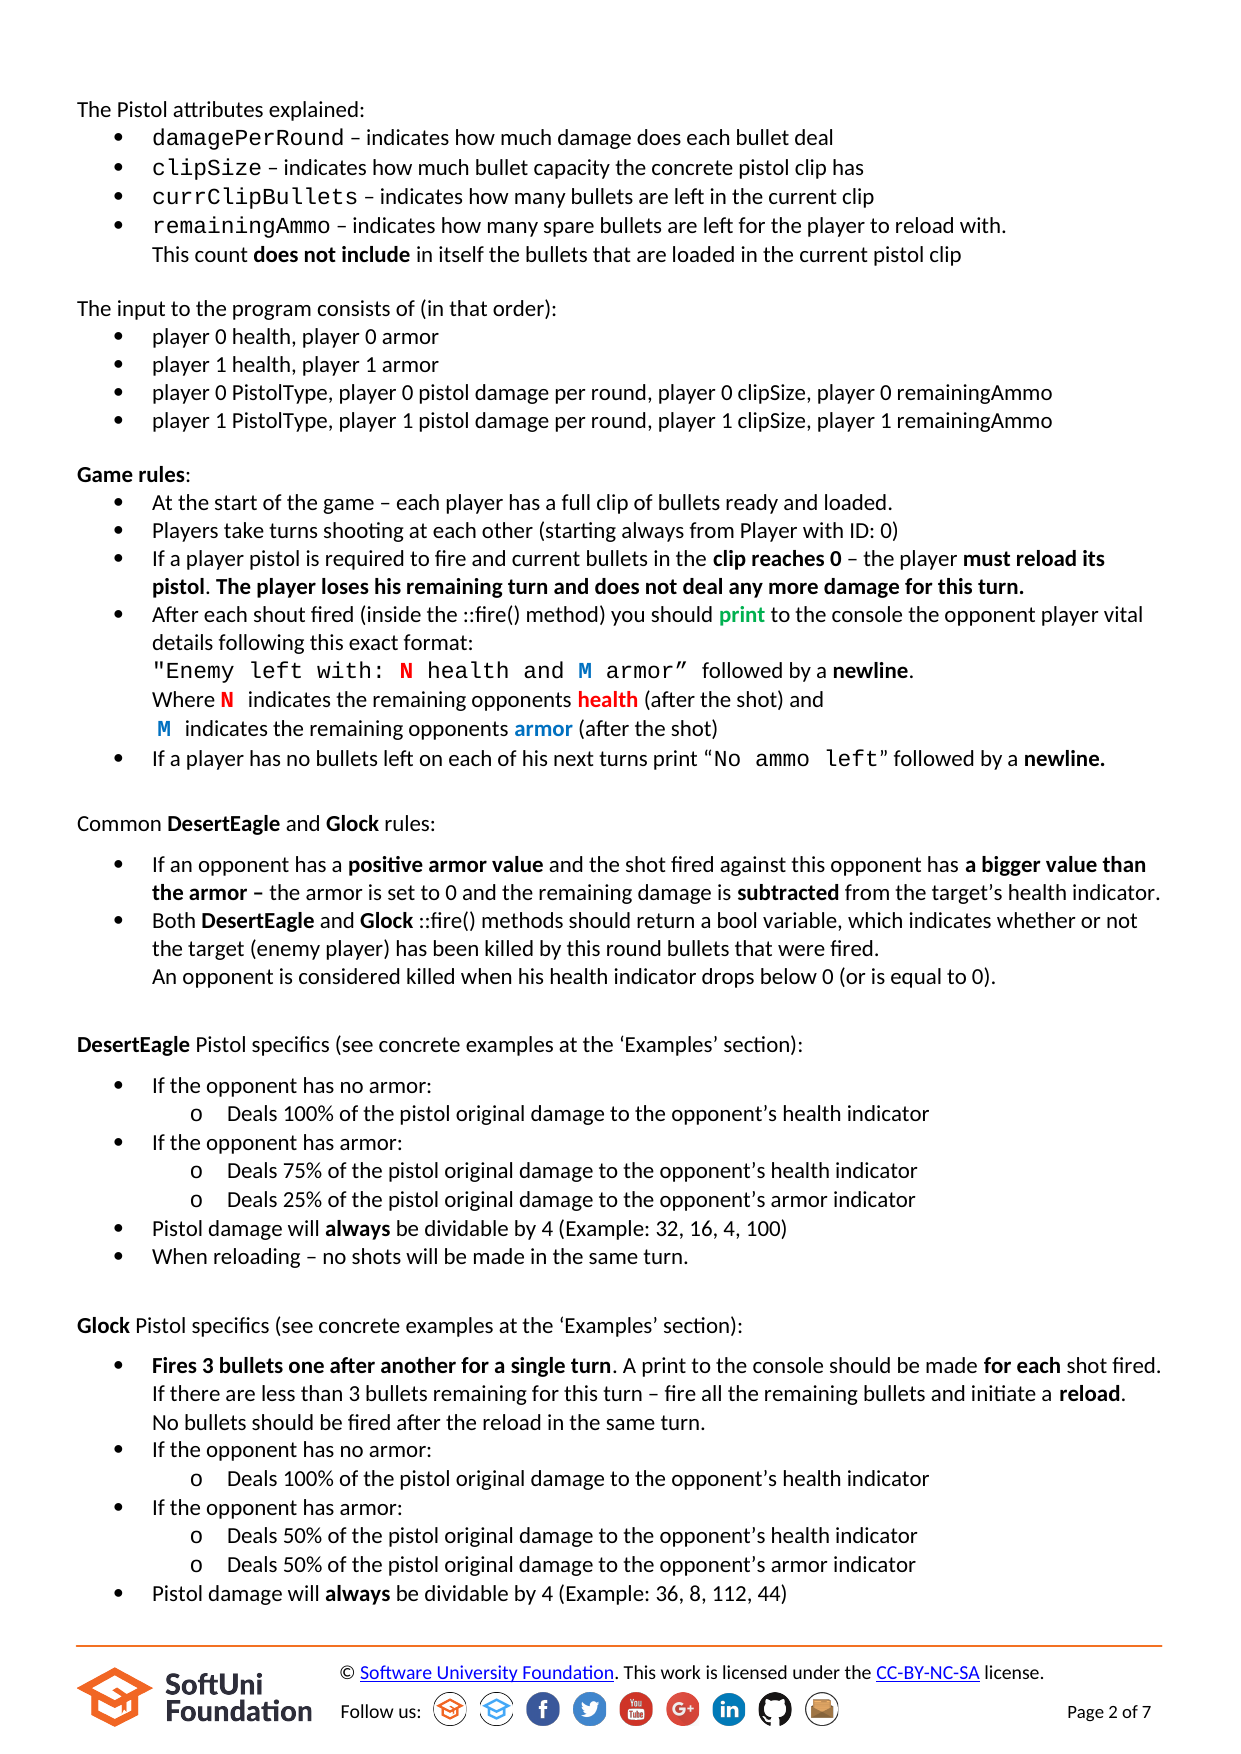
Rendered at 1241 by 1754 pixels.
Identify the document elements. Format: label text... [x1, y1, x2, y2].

list Deals 100% of the pistol original damage to the opponent’s health indicator [189, 1099, 1163, 1128]
list player 0 PistolType, player 0 pistol damage per round, player 0 clipSize, player 0 remainingAmmo [114, 378, 1163, 406]
list Pistol damage will always be dividable by 4 (Example: 32, 16, 4, 100) [114, 1214, 1163, 1242]
list Deals 50% of the pistol original damage to the opponent’s armor indicator [189, 1550, 1163, 1579]
list After each shout fired (inside the ::fire() method) you should print to the console the opponent player vital details following this exact format: "Enemy left with: N health and M armor” followed by a newline. Where N indicates the remaining opponents health (after the shot) and M indicates the remaining opponents armor (after the shot) [114, 600, 1163, 744]
list Deals 100% of the pistol original damage to the opponent’s health indicator [189, 1464, 1163, 1493]
text DesertEagle Pistol specifics (see concrete examples at the ‘Examples’ section): [77, 1030, 1163, 1058]
picture [736, 1716, 746, 1726]
picture [805, 1692, 839, 1726]
text The Pistol attributes explained: [77, 95, 1163, 123]
list damagePerRound – indicates how much damage does each bullet deal [114, 123, 1163, 153]
list player 1 health, player 1 armor [114, 350, 1163, 378]
picture [712, 1716, 722, 1726]
list When reloading – no shots will be made in the same turn. [114, 1242, 1163, 1298]
list At the start of the game – each player has a full clip of bullets ready and loaded. [114, 488, 1163, 516]
list If the opponent has no armor: [114, 1436, 1163, 1464]
list Deals 50% of the pistol original damage to the opponent’s health indicator [189, 1521, 1163, 1550]
list Deals 25% of the pistol original damage to the opponent’s armor indicator [189, 1185, 1163, 1214]
list If the opponent has armor: [114, 1128, 1163, 1156]
picture [758, 1692, 792, 1726]
text Common DesertEagle and Glock rules: [77, 781, 1163, 837]
list Fires 3 bullets one after another for a single turn. A print to the console should be made for each shot fired. If there are less than 3 bullets remaining for this turn – fire all the remaining bullets and initiate a reload. No bullets should be fired after the reload in the same turn. [114, 1352, 1163, 1436]
list Deals 75% of the pistol original damage to the opponent’s health indicator [189, 1156, 1163, 1185]
picture [736, 1693, 746, 1703]
list If a player pistol is required to fire and current bullets in the clip reaches 0 – the player must reload its pistol. The player loses his remaining turn and does not deal any more damage for this turn. [114, 544, 1163, 600]
list If an opponent has a positive armor value and the shot fired against this opponent has a bigger value than the armor – the armor is set to 0 and the remaining damage is subtracted from the target’s health indicator. [114, 850, 1163, 906]
picture [727, 1707, 738, 1717]
list Players take turns shooting at each other (starting always from Player with ID: 0) [114, 516, 1163, 544]
list player 1 PistolType, player 1 pistol damage per round, player 1 clipSize, player 1 remainingAmmo [114, 406, 1163, 434]
list player 0 health, player 0 armor [114, 322, 1163, 350]
picture [480, 1692, 513, 1726]
list currClipBullets – indicates how many bullets are left in the current clip [114, 182, 1163, 211]
picture [76, 1667, 312, 1727]
text Game rules: [77, 460, 1163, 488]
picture [433, 1692, 467, 1726]
text The input to the program consists of (in that order): [77, 294, 1163, 322]
list remainingAmmo – indicates how many spare bullets are left for the player to reload with. This count does not include in itself the bullets that are loaded in the current pistol clip [114, 211, 1163, 268]
list If a player has no bullets left on each of his next turns print “No ammo left” followed by a newline. [114, 744, 1163, 773]
list clipSize – indicates how much bullet capacity the concrete pistol clip has [114, 153, 1163, 182]
text Glock Pistol specifics (see concrete examples at the ‘Examples’ section): [77, 1311, 1163, 1339]
picture [619, 1692, 653, 1726]
picture [526, 1692, 560, 1726]
picture [666, 1692, 700, 1726]
list If the opponent has no armor: [114, 1071, 1163, 1099]
picture [712, 1693, 722, 1703]
list Pistol damage will always be dividable by 4 (Example: 36, 8, 112, 44) [114, 1579, 1163, 1607]
list Both DesertEagle and Glock ::fire() methods should return a bool variable, which indicates whether or not the target (enemy player) has been killed by this round bullets that were fired. An opponent is considered killed when his health indicator drops below 0 (or is equal to 0). [114, 906, 1163, 1018]
picture [573, 1692, 607, 1726]
list If the opponent has armor: [114, 1493, 1163, 1521]
